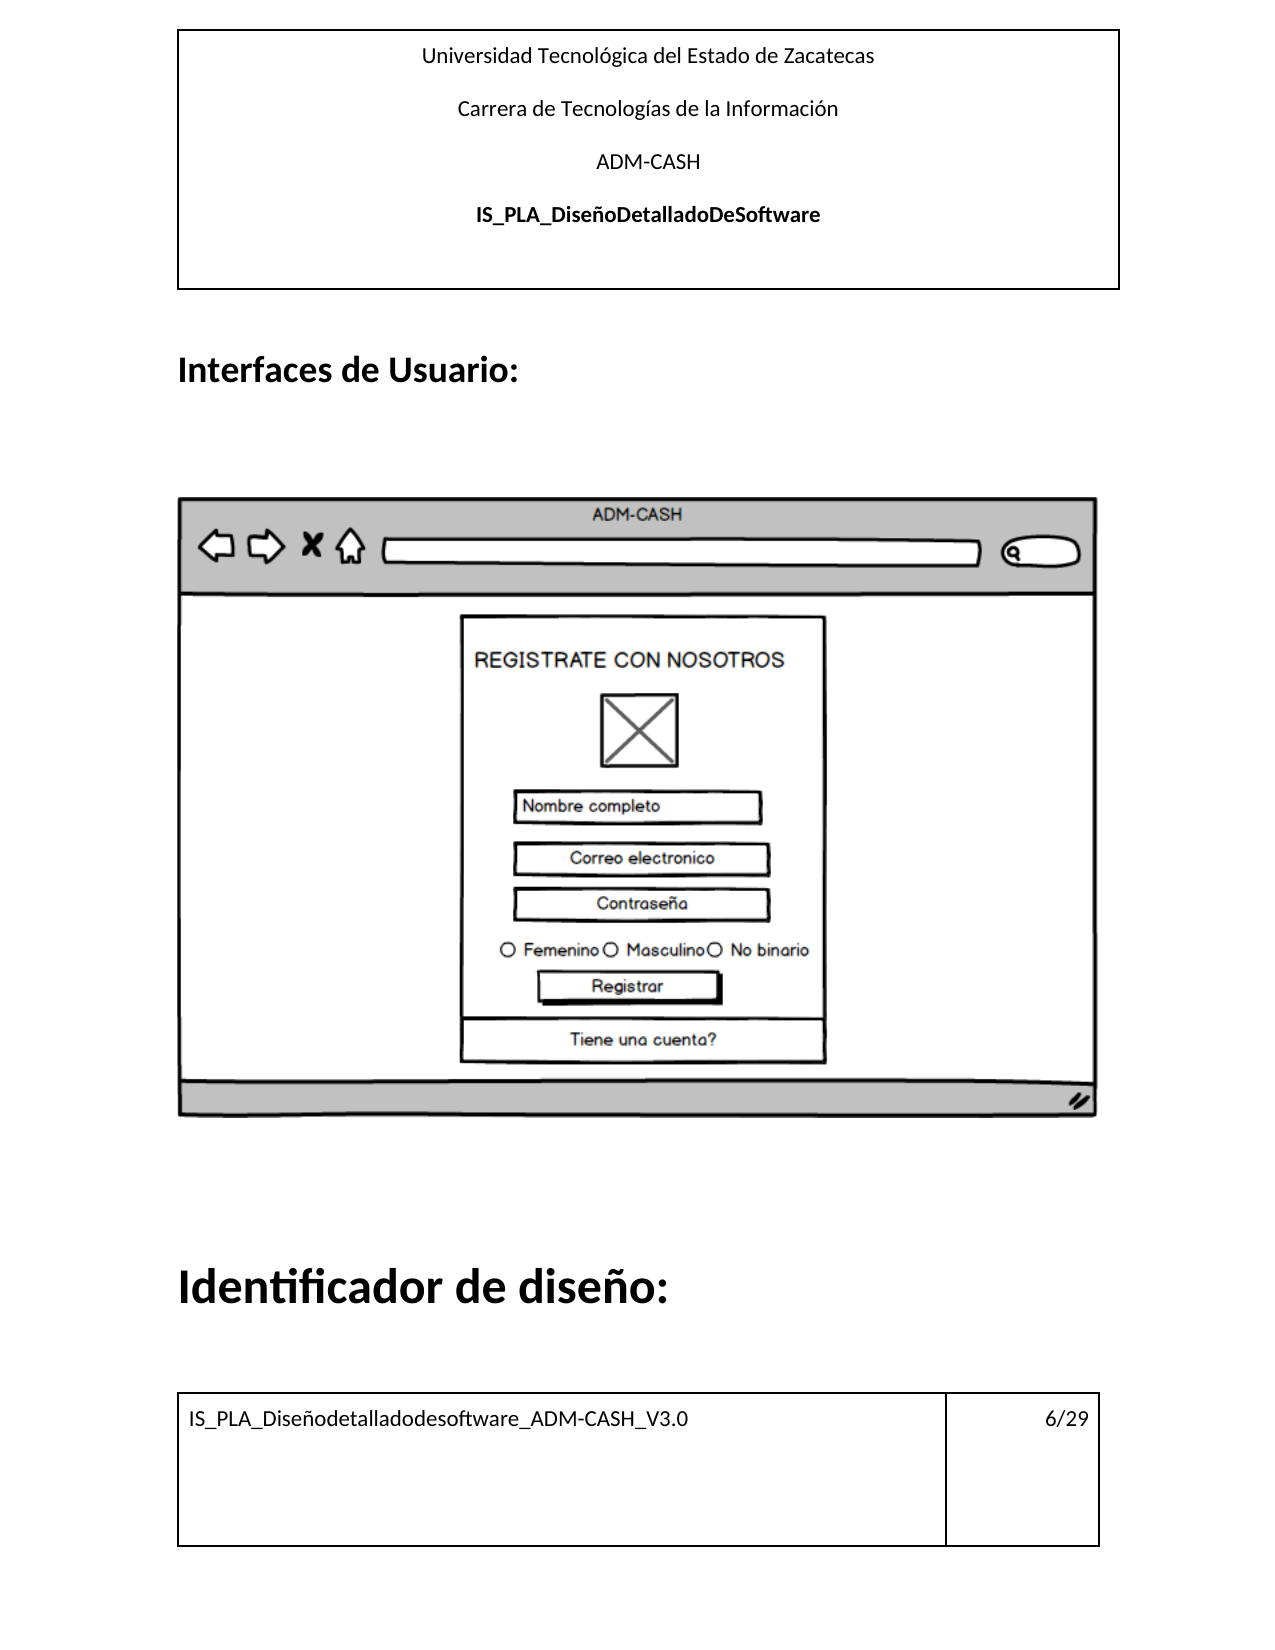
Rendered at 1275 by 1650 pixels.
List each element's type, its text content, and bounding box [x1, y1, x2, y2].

picture [177, 497, 1098, 1118]
text Identificador de diseño: [177, 1255, 1098, 1316]
text Interfaces de Usuario: [177, 346, 1098, 392]
